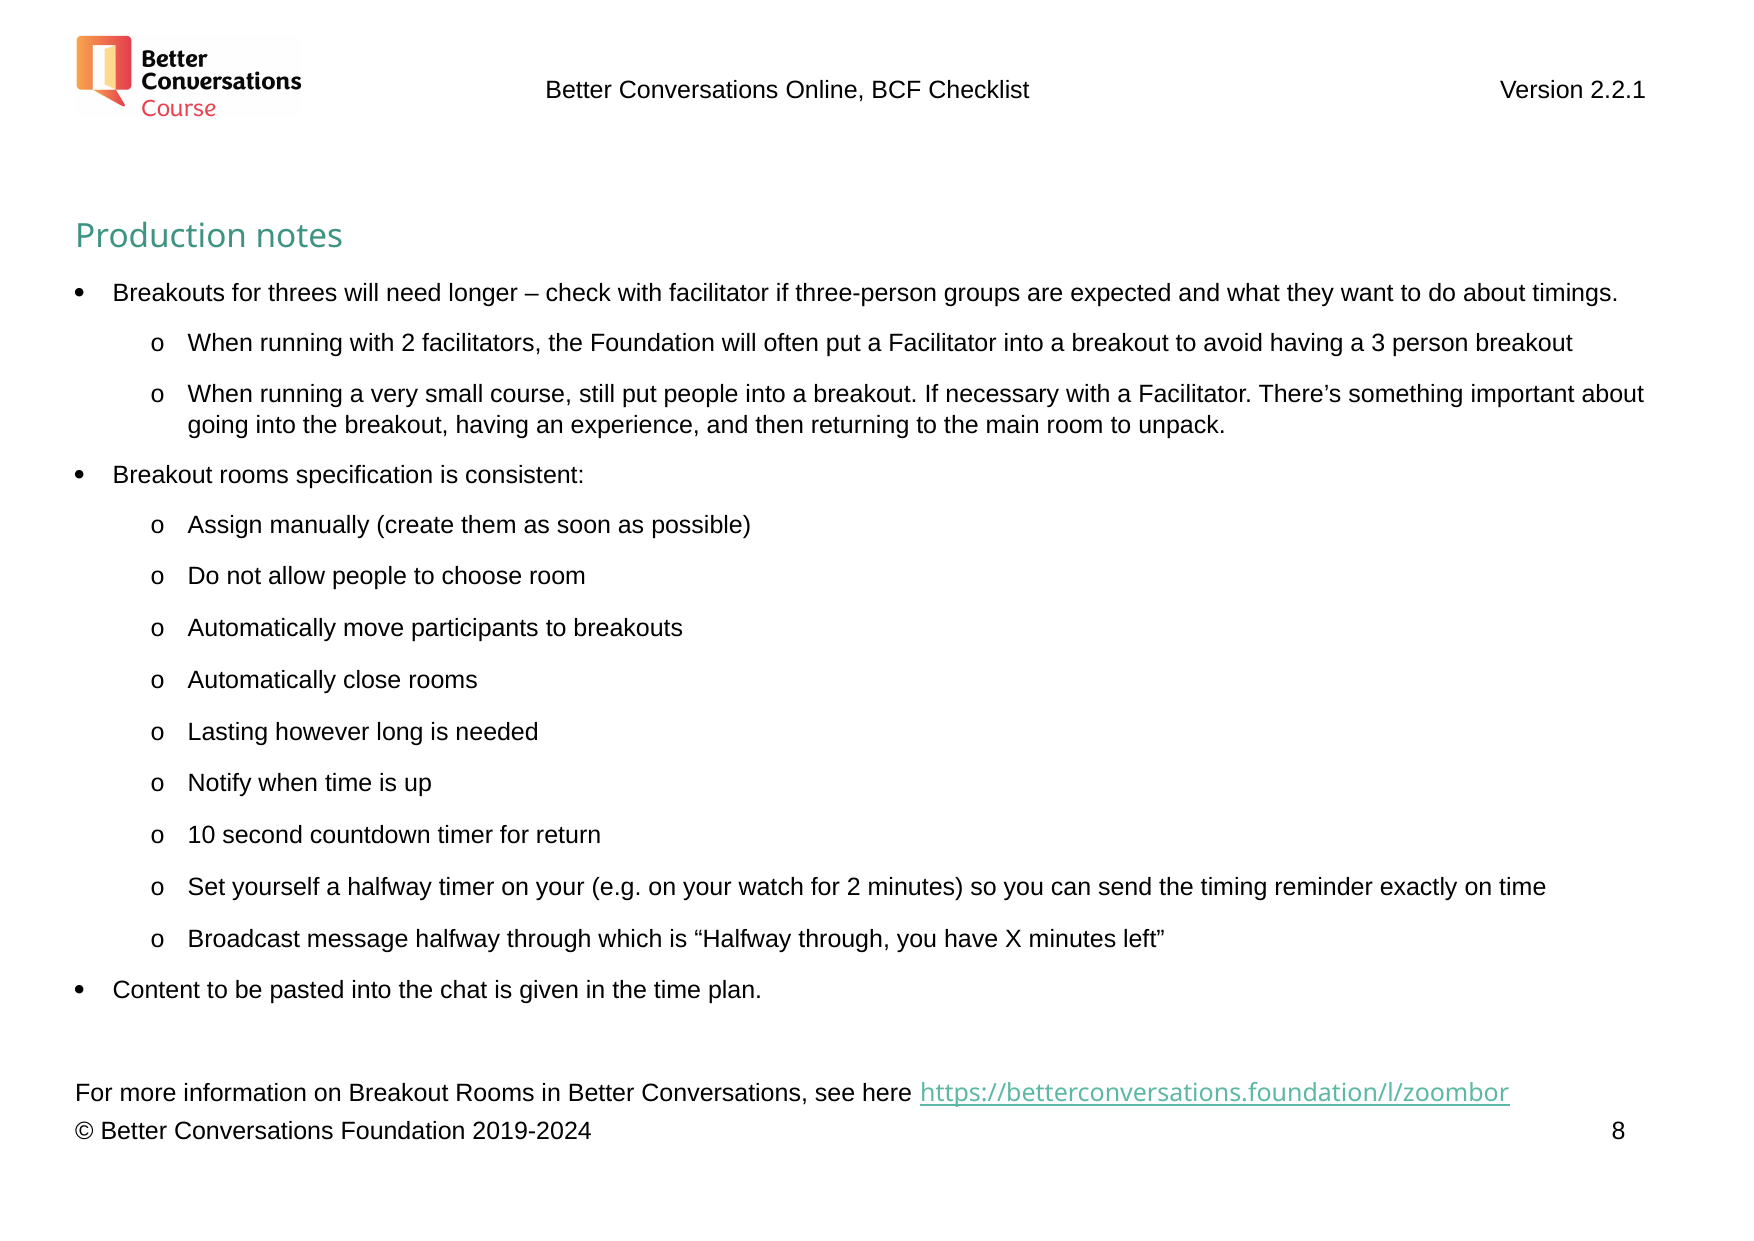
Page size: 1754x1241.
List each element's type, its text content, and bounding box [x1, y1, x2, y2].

list Broadcast message halfway through which is “Halfway through, you have X minutes left” [150, 924, 1679, 955]
list Assign manually (create them as soon as possible) [150, 509, 1679, 541]
picture [75, 35, 302, 117]
list Automatically move participants to breakouts [150, 613, 1679, 644]
list Do not allow people to choose room [150, 561, 1679, 592]
list Notify when time is up [150, 768, 1679, 799]
list When running with 2 facilitators, the Foundation will often put a Facilitator into a breakout to avoid having a 3 person breakout [150, 328, 1679, 358]
list Breakouts for threes will need longer – check with facilitator if three-person groups are expected and what they want to do about timings. [75, 278, 1679, 307]
list When running a very small course, still put people into a breakout. If necessary with a Facilitator. There’s something important about going into the breakout, having an experience, and then returning to the main room to unpack. [150, 379, 1679, 439]
text For more information on Breakout Rooms in Better Conversations, see here https://betterconversations.foundation/l/zoombor [75, 1075, 1679, 1109]
list 10 second countdown timer for return [150, 820, 1679, 851]
list Automatically close rooms [150, 665, 1679, 696]
list Content to be pasted into the chat is given in the time plan. [75, 976, 1679, 1004]
list Breakout rooms specification is consistent: [75, 460, 1679, 489]
list Lasting however long is needed [150, 717, 1679, 748]
subtitle Production notes [75, 212, 1679, 257]
list Set yourself a halfway timer on your (e.g. on your watch for 2 minutes) so you can send the timing reminder exactly on time [150, 872, 1679, 903]
